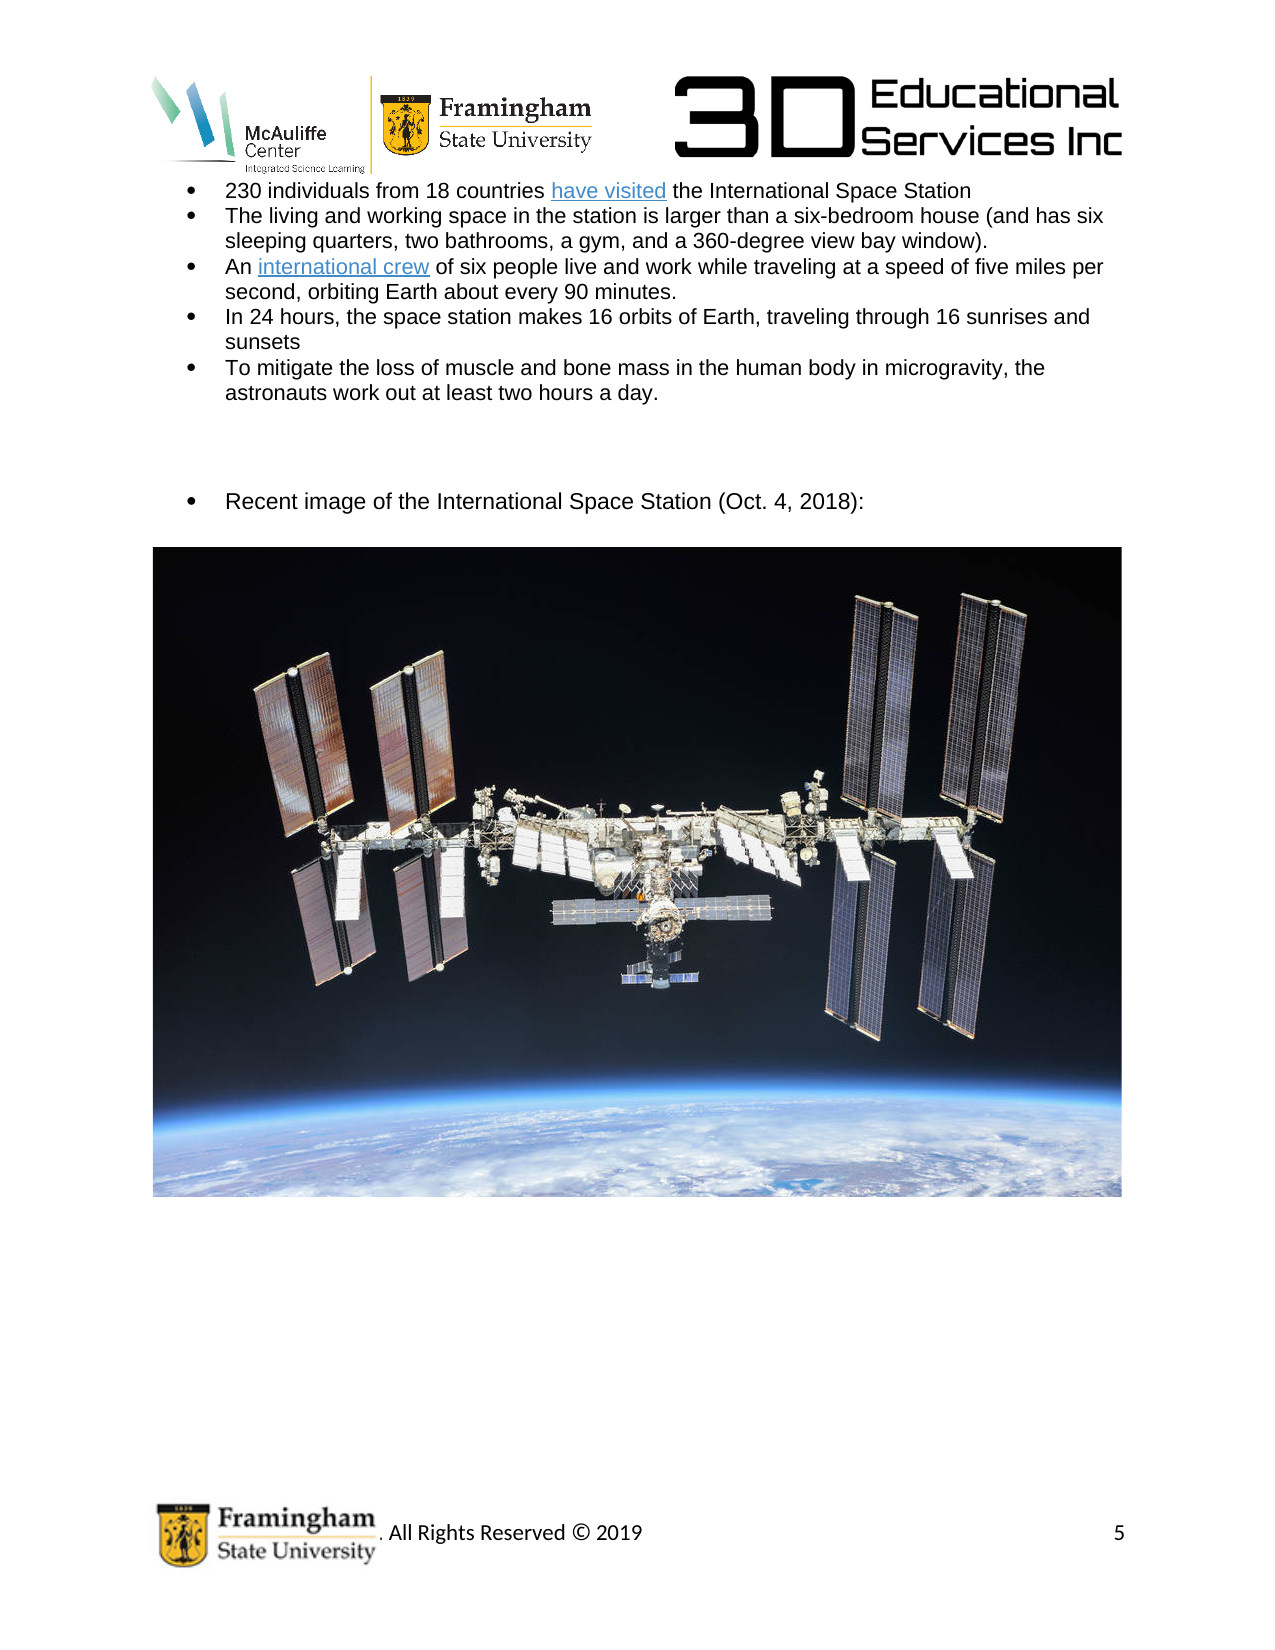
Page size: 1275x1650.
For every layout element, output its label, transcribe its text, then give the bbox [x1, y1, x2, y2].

picture [150, 76, 597, 173]
picture [150, 547, 1122, 1194]
list In 24 hours, the space station makes 16 orbits of Earth, traveling through 16 sunrises and sunsets [187, 304, 1125, 354]
picture [150, 1498, 381, 1571]
list Recent image of the International Space Station (Oct. 4, 2018): [187, 488, 1125, 515]
list The living and working space in the station is larger than a six-bedroom house (and has six sleeping quarters, two bathrooms, a gym, and a 360-degree view bay window). [187, 203, 1125, 253]
list To mitigate the loss of muscle and bone mass in the human body in microgravity, the astronauts work out at least two hours a day. [187, 354, 1125, 405]
picture [675, 76, 1122, 158]
list 230 individuals from 18 countries have visited the International Space Station [187, 178, 1125, 203]
list An international crew of six people live and work while traveling at a speed of five miles per second, orbiting Earth about every 90 minutes. [187, 253, 1125, 304]
